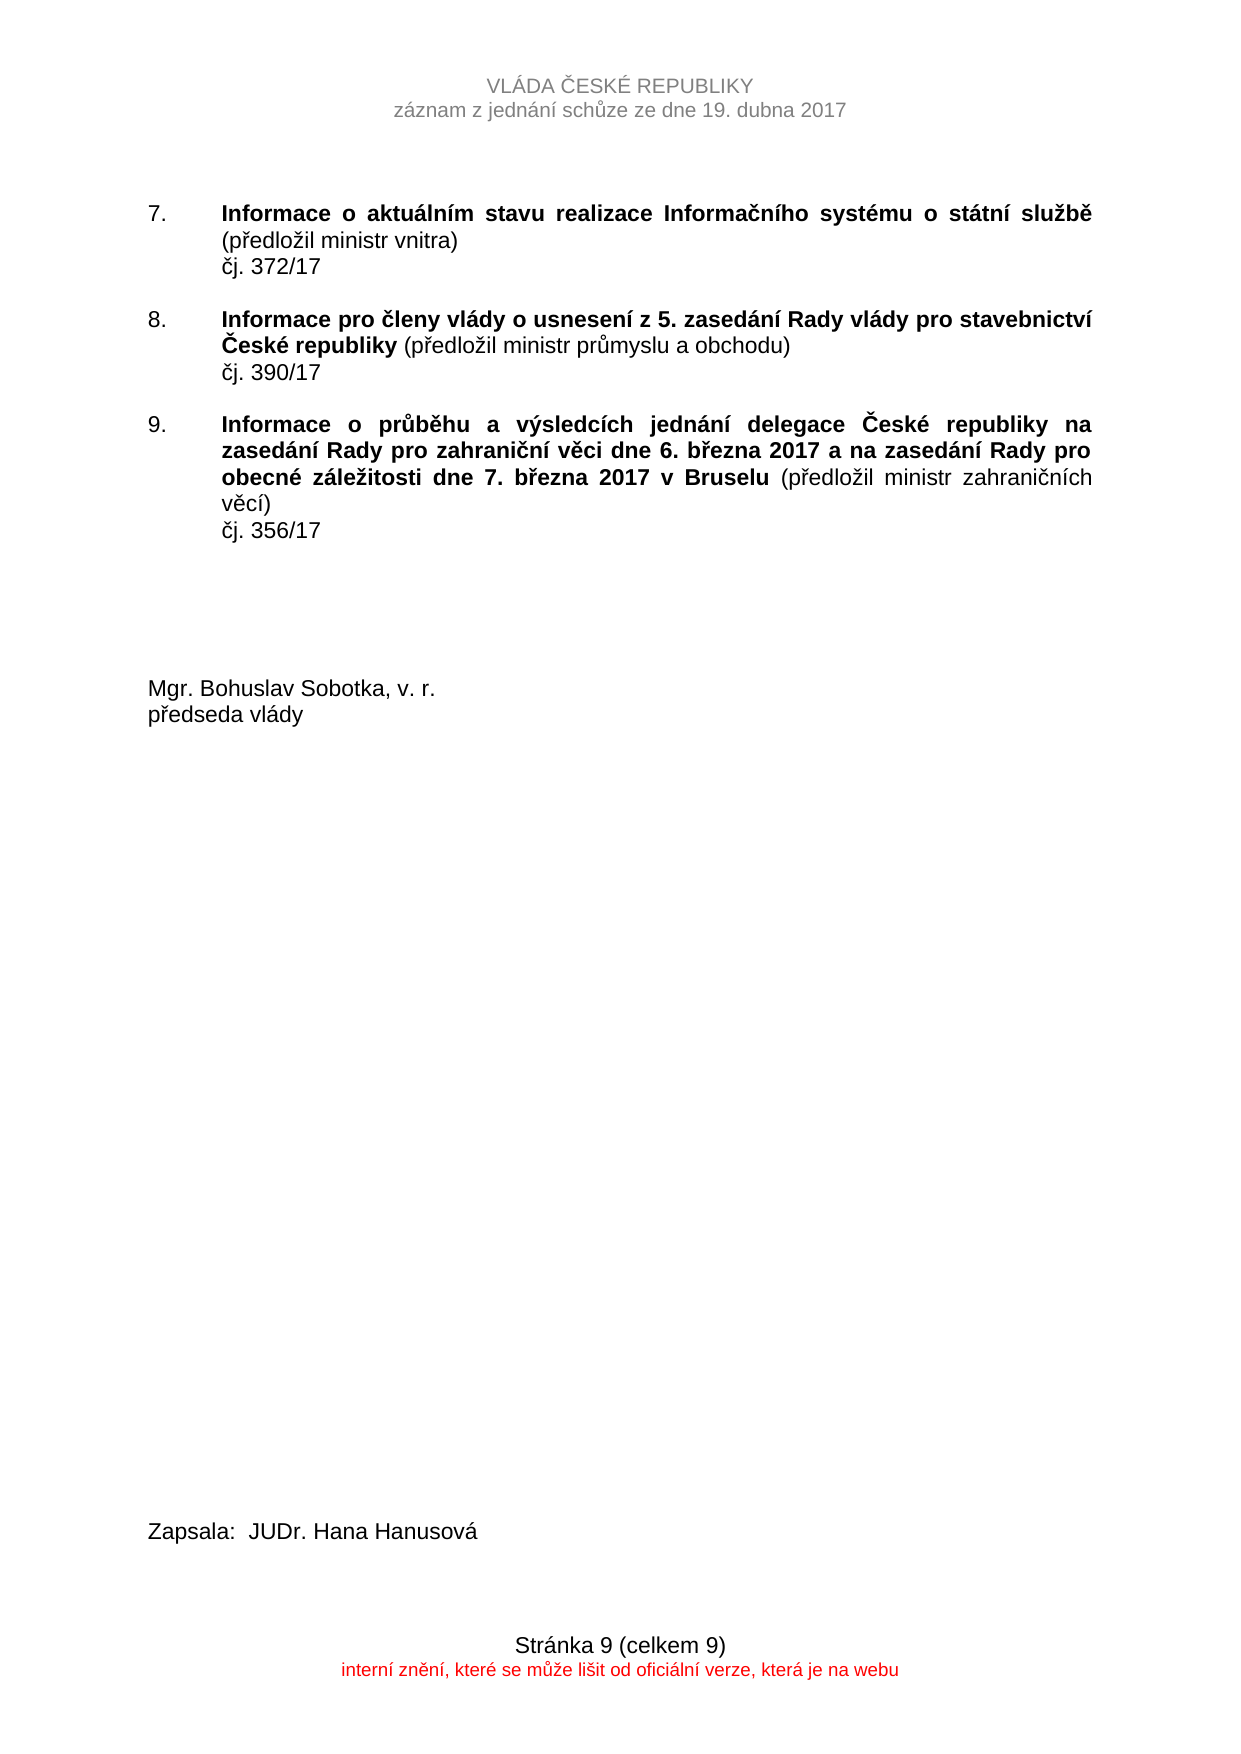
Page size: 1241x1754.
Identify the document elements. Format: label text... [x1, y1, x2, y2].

text Zapsala: JUDr. Hana Hanusová [148, 1518, 1093, 1544]
text 7. Informace o aktuálním stavu realizace Informačního systému o státní službě (předložil ministr vnitra) [148, 200, 1093, 253]
text předseda vlády [148, 701, 1093, 727]
text čj. 372/17 [148, 253, 1093, 279]
text čj. 356/17 [148, 517, 1093, 543]
text 9. Informace o průběhu a výsledcích jednání delegace České republiky na zasedání Rady pro zahraniční věci dne 6. března 2017 a na zasedání Rady pro obecné záležitosti dne 7. března 2017 v Bruselu (předložil ministr zahraničních věcí) [148, 411, 1093, 517]
text Mgr. Bohuslav Sobotka, v. r. [148, 675, 1093, 701]
text čj. 390/17 [148, 358, 1093, 385]
text 8. Informace pro členy vlády o usnesení z 5. zasedání Rady vlády pro stavebnictví České republiky (předložil ministr průmyslu a obchodu) [148, 306, 1093, 358]
